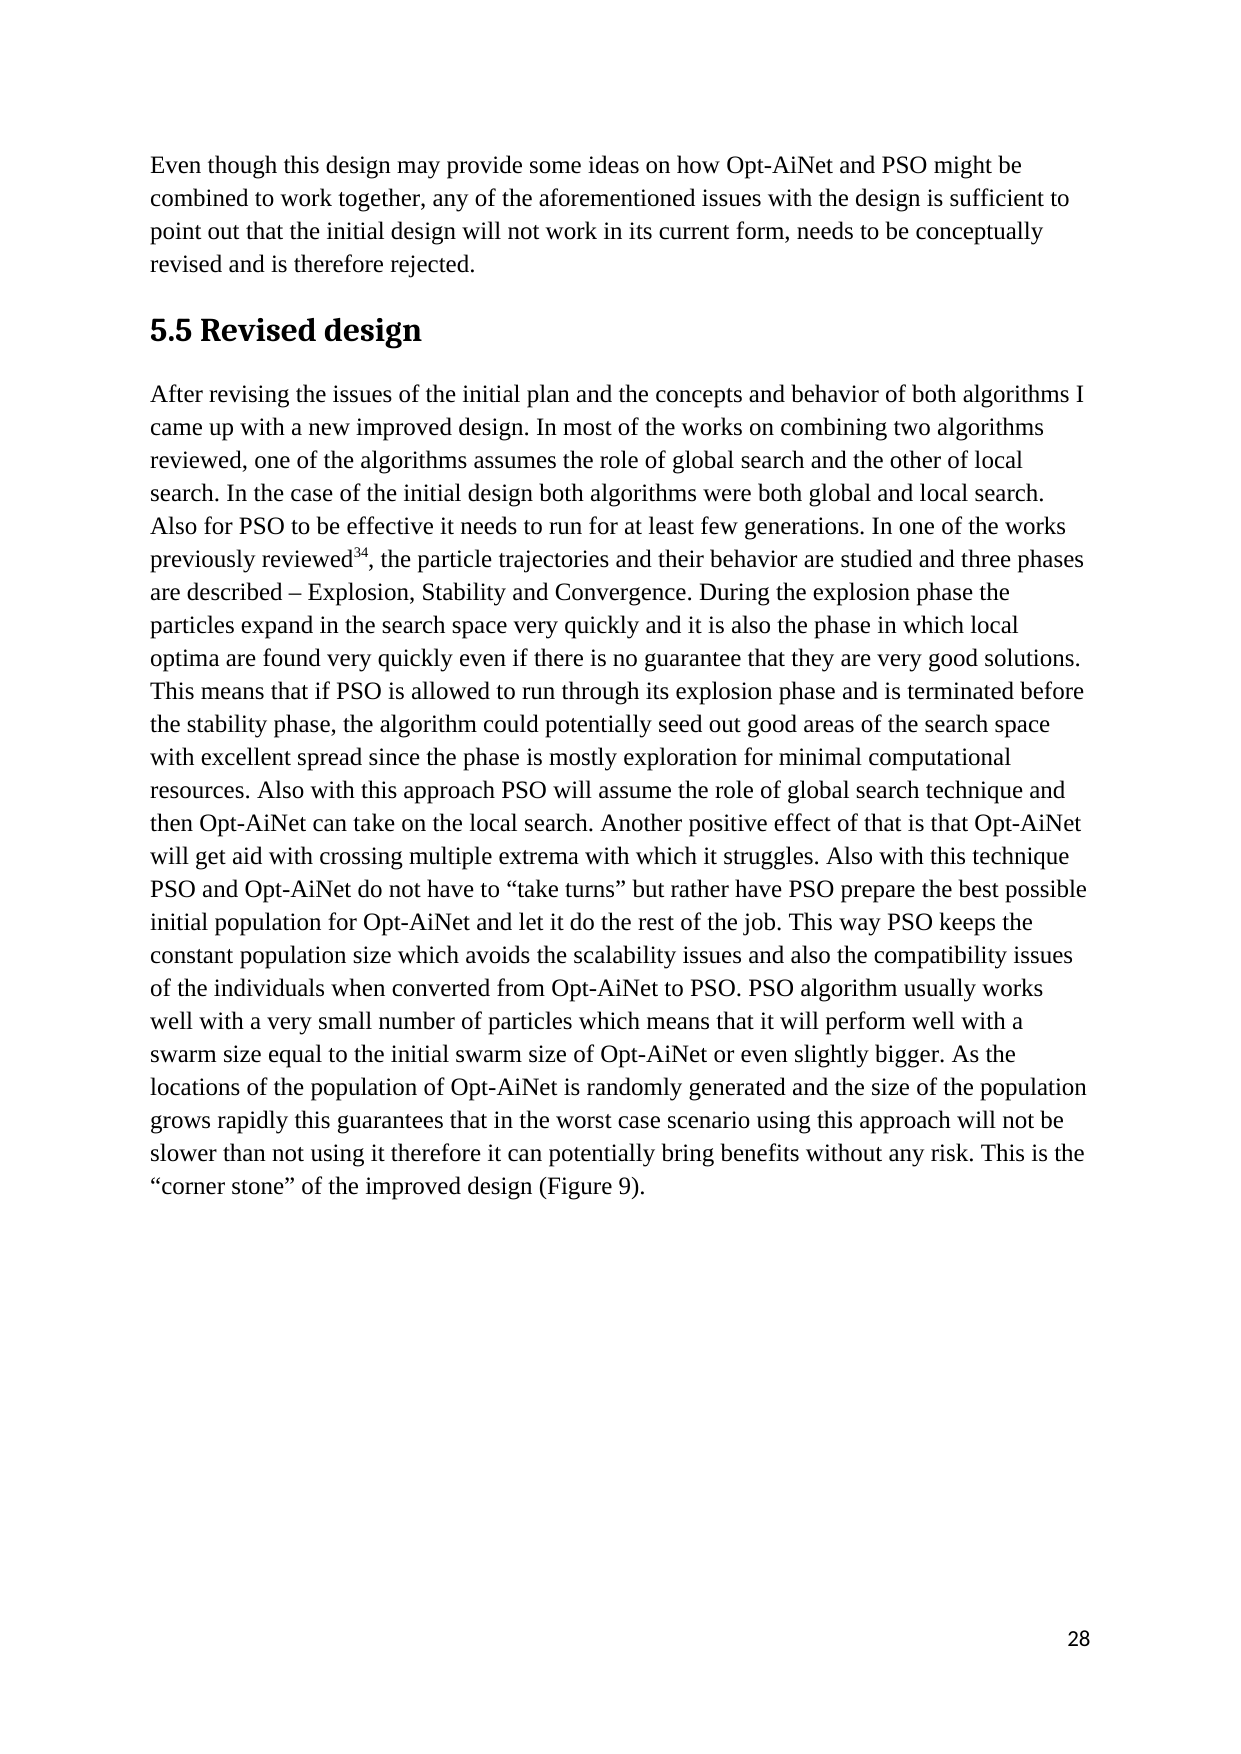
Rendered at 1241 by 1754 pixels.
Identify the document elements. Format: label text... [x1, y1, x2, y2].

text Even though this design may provide some ideas on how Opt-AiNet and PSO might be combined to work together, any of the aforementioned issues with the design is sufficient to point out that the initial design will not work in its current form, needs to be conceptually revised and is therefore rejected. [150, 150, 1090, 278]
subtitle 5.5 Revised design [150, 311, 1090, 349]
text After revising the issues of the initial plan and the concepts and behavior of both algorithms I came up with a new improved design. In most of the works on combining two algorithms reviewed, one of the algorithms assumes the role of global search and the other of local search. In the case of the initial design both algorithms were both global and local search. Also for PSO to be effective it needs to run for at least few generations. In one of the works previously reviewed34, the particle trajectories and their behavior are studied and three phases are described – Explosion, Stability and Convergence. During the explosion phase the particles expand in the search space very quickly and it is also the phase in which local optima are found very quickly even if there is no guarantee that they are very good solutions. This means that if PSO is allowed to run through its explosion phase and is terminated before the stability phase, the algorithm could potentially seed out good areas of the search space with excellent spread since the phase is mostly exploration for minimal computational resources. Also with this approach PSO will assume the role of global search technique and then Opt-AiNet can take on the local search. Another positive effect of that is that Opt-AiNet will get aid with crossing multiple extrema with which it struggles. Also with this technique PSO and Opt-AiNet do not have to “take turns” but rather have PSO prepare the best possible initial population for Opt-AiNet and let it do the rest of the job. This way PSO keeps the constant population size which avoids the scalability issues and also the compatibility issues of the individuals when converted from Opt-AiNet to PSO. PSO algorithm usually works well with a very small number of particles which means that it will perform well with a swarm size equal to the initial swarm size of Opt-AiNet or even slightly bigger. As the locations of the population of Opt-AiNet is randomly generated and the size of the population grows rapidly this guarantees that in the worst case scenario using this approach will not be slower than not using it therefore it can potentially bring benefits without any risk. This is the “corner stone” of the improved design (Figure 9). [150, 379, 1090, 1200]
